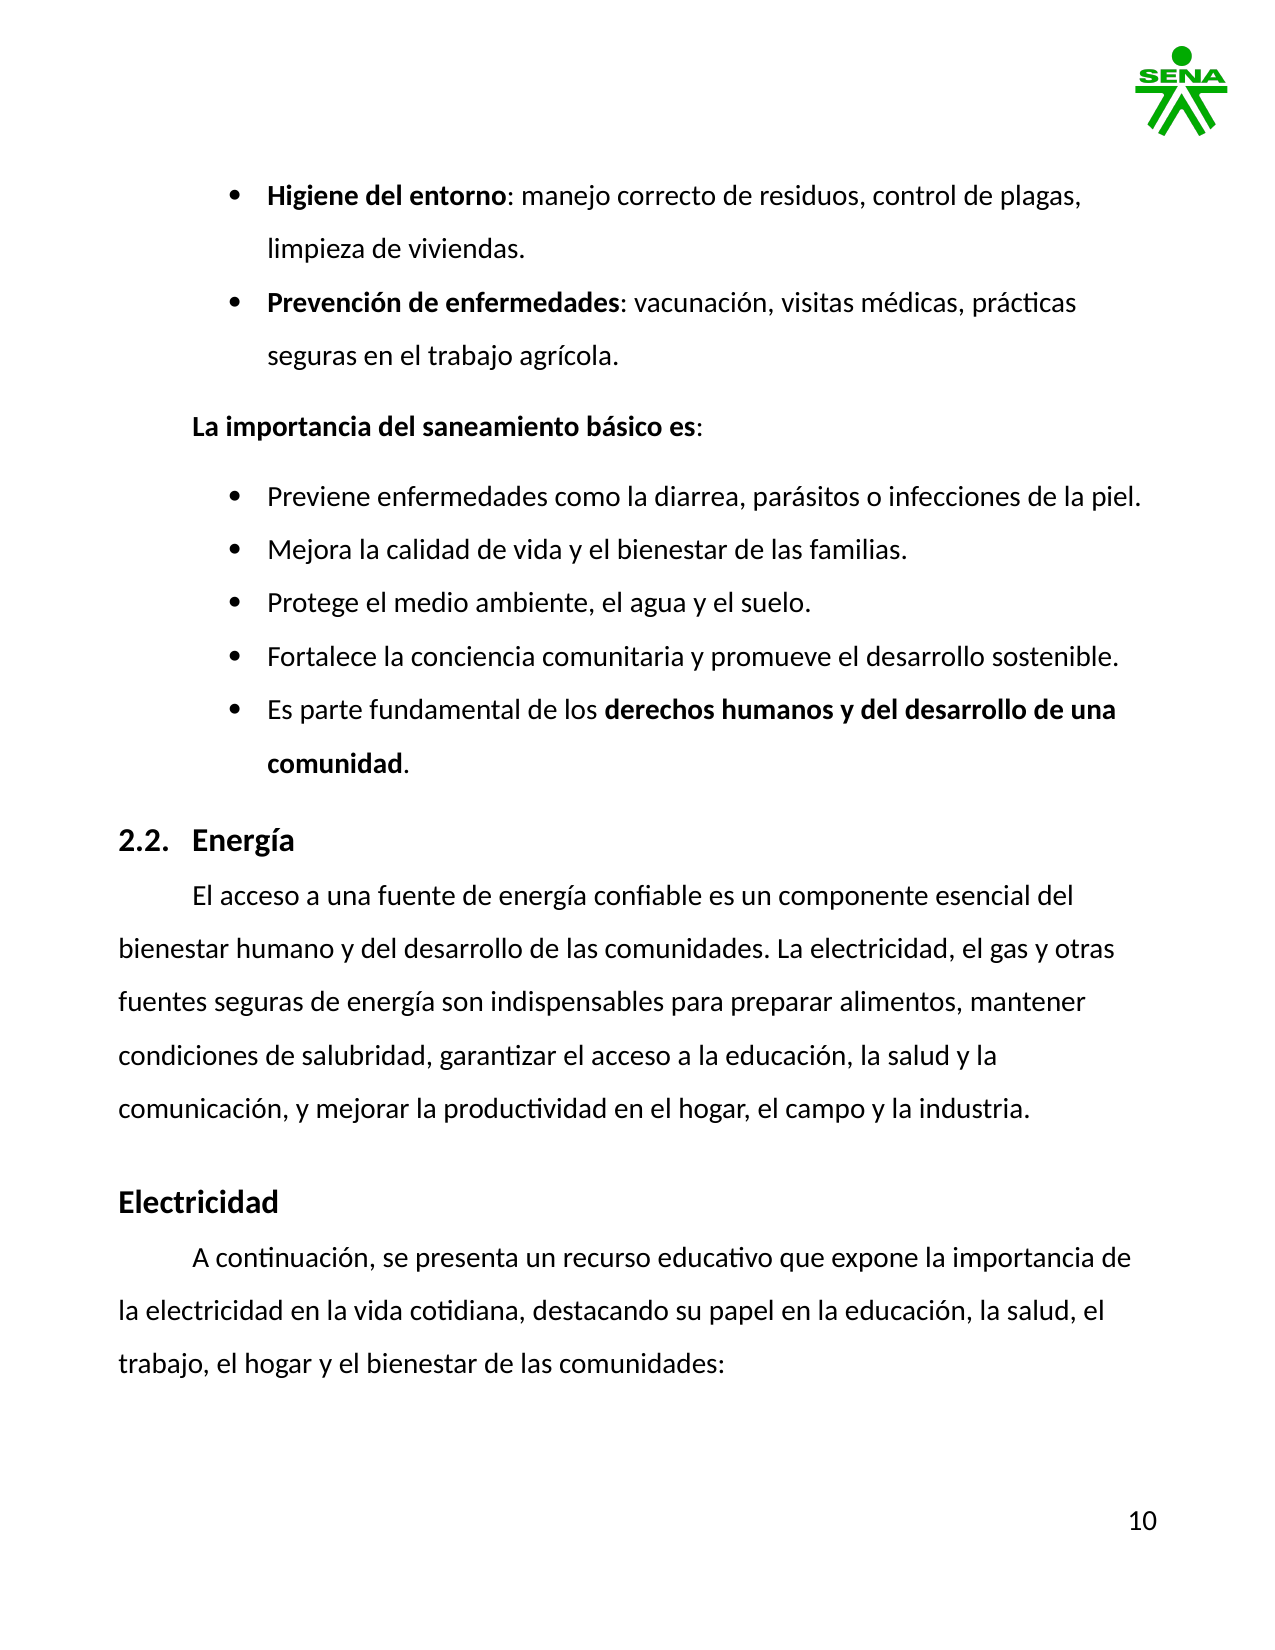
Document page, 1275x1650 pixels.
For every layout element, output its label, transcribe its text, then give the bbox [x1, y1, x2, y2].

list Protege el medio ambiente, el agua y el suelo. [229, 584, 1157, 620]
text La importancia del saneamiento básico es: [118, 408, 1157, 443]
list Higiene del entorno: manejo correcto de residuos, control de plagas, limpieza de viviendas. [229, 177, 1157, 266]
subtitle Energía [118, 819, 1157, 860]
list Mejora la calidad de vida y el bienestar de las familias. [229, 531, 1157, 567]
text El acceso a una fuente de energía confiable es un componente esencial del bienestar humano y del desarrollo de las comunidades. La electricidad, el gas y otras fuentes seguras de energía son indispensables para preparar alimentos, mantener condiciones de salubridad, garantizar el acceso a la educación, la salud y la comunicación, y mejorar la productividad en el hogar, el campo y la industria. [118, 877, 1157, 1126]
list Previene enfermedades como la diarrea, parásitos o infecciones de la piel. [229, 478, 1157, 513]
list Prevención de enfermedades: vacunación, visitas médicas, prácticas seguras en el trabajo agrícola. [229, 284, 1157, 373]
list Es parte fundamental de los derechos humanos y del desarrollo de una comunidad. [229, 691, 1157, 781]
subtitle Electricidad [118, 1181, 1157, 1222]
text A continuación, se presenta un recurso educativo que expone la importancia de la electricidad en la vida cotidiana, destacando su papel en la educación, la salud, el trabajo, el hogar y el bienestar de las comunidades: [118, 1239, 1157, 1381]
list Fortalece la conciencia comunitaria y promueve el desarrollo sostenible. [229, 638, 1157, 674]
picture [1135, 46, 1228, 136]
